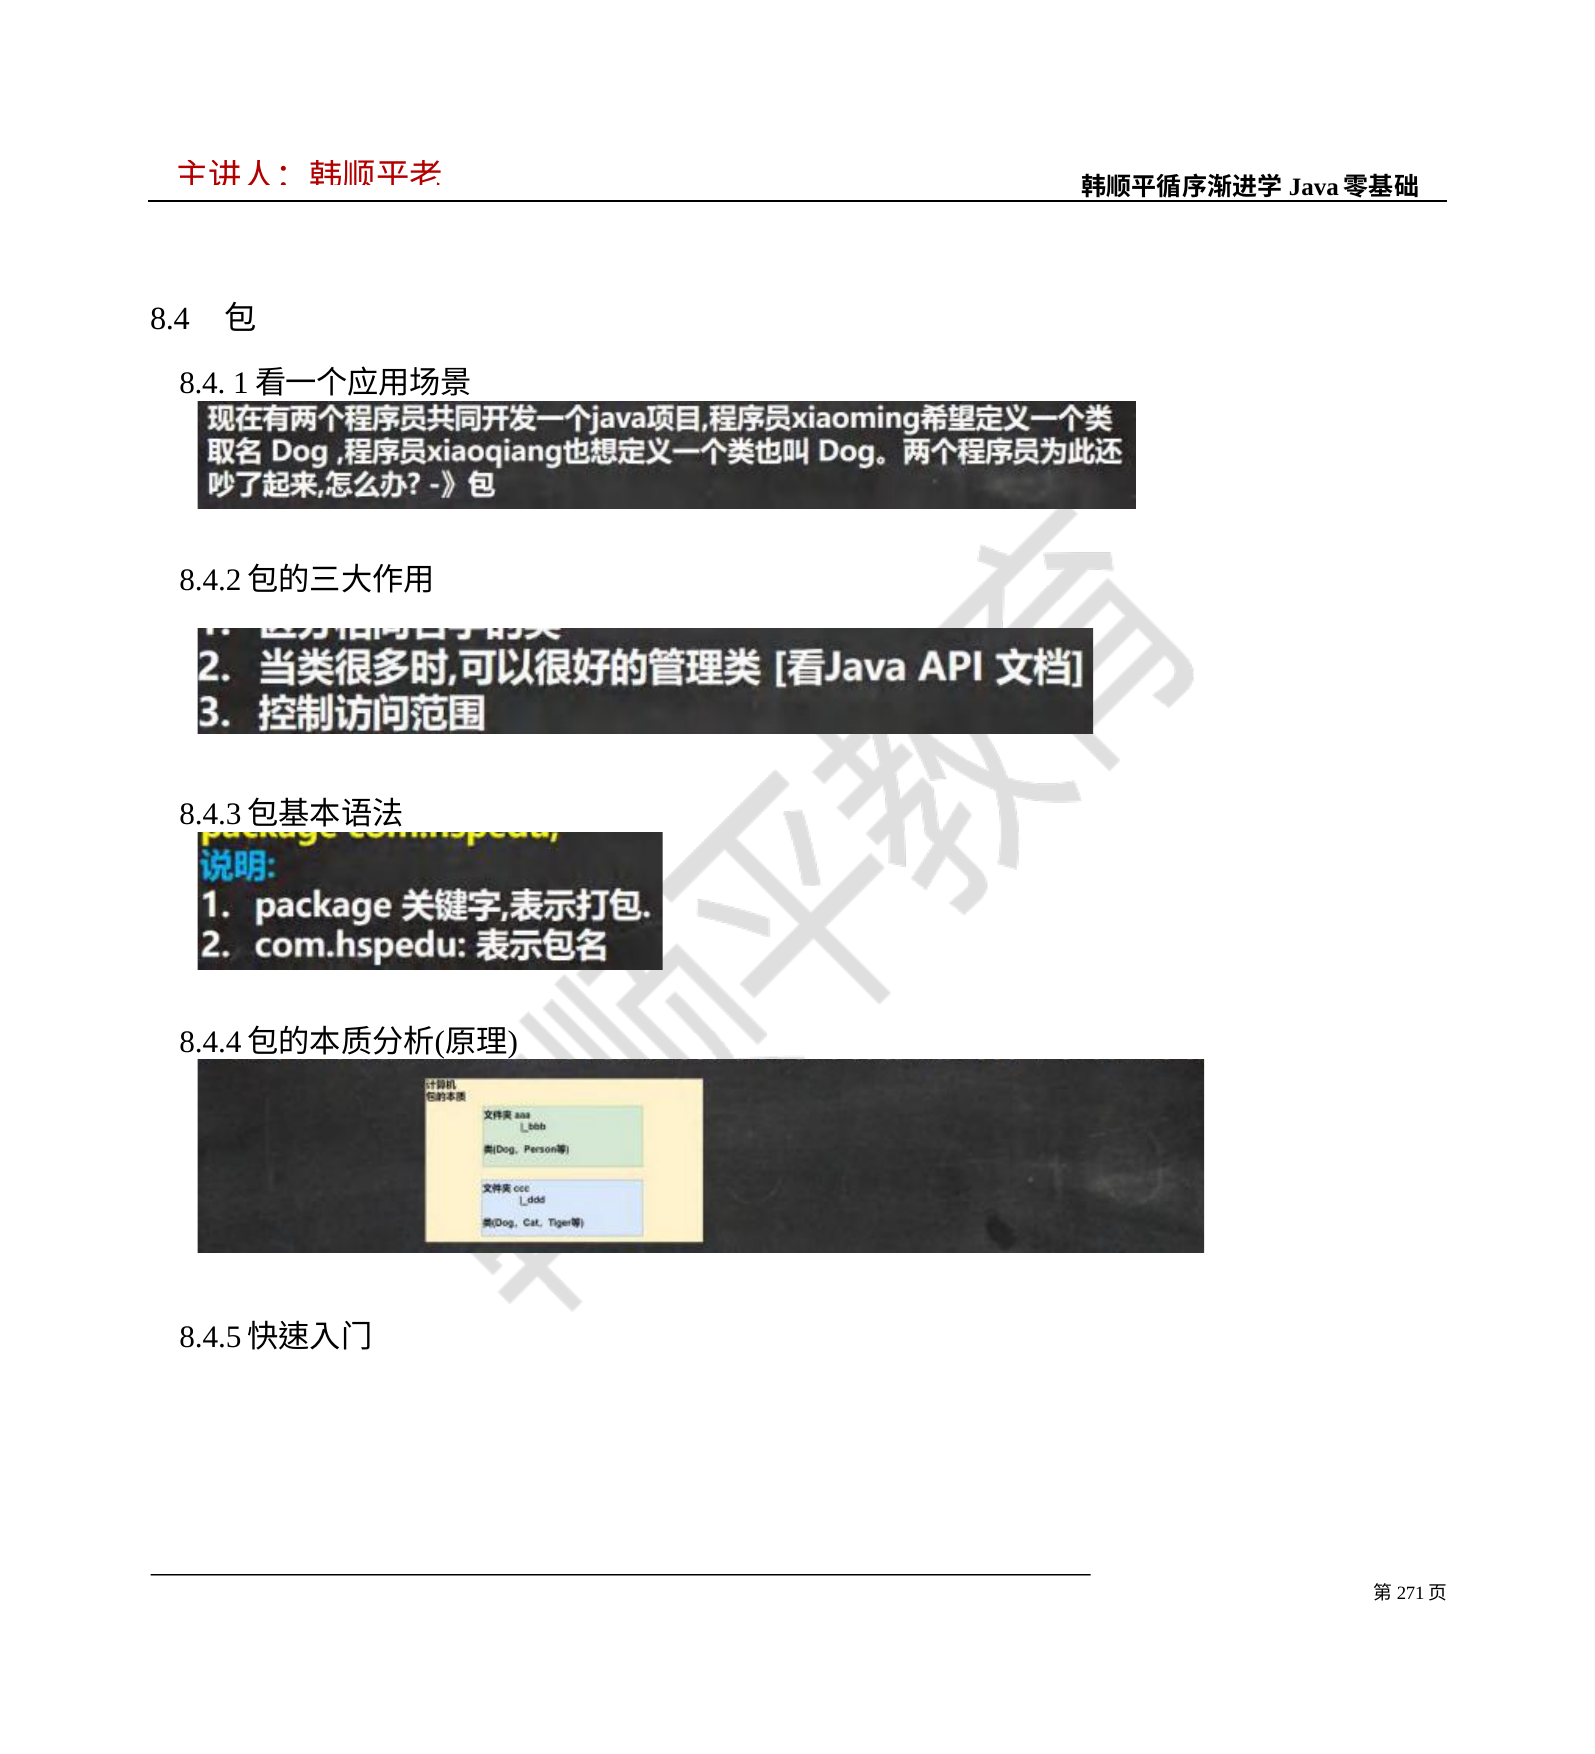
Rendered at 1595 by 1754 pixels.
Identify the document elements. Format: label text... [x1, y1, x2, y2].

text 8.4. 1看一个应用场景 [179, 363, 1447, 402]
picture [197, 598, 1195, 793]
text 8.4 包 [150, 295, 1447, 338]
picture [197, 401, 1195, 559]
text 8.4.4包的本质分析(原理) [179, 1022, 1447, 1059]
picture [150, 1574, 1091, 1578]
text 8.4.3包基本语法 [179, 793, 1447, 832]
picture [197, 832, 1195, 1022]
picture [197, 1059, 1205, 1312]
text 8.4.2包的三大作用 [179, 559, 1447, 598]
text 8.4.5快速入门 [179, 1316, 1447, 1356]
